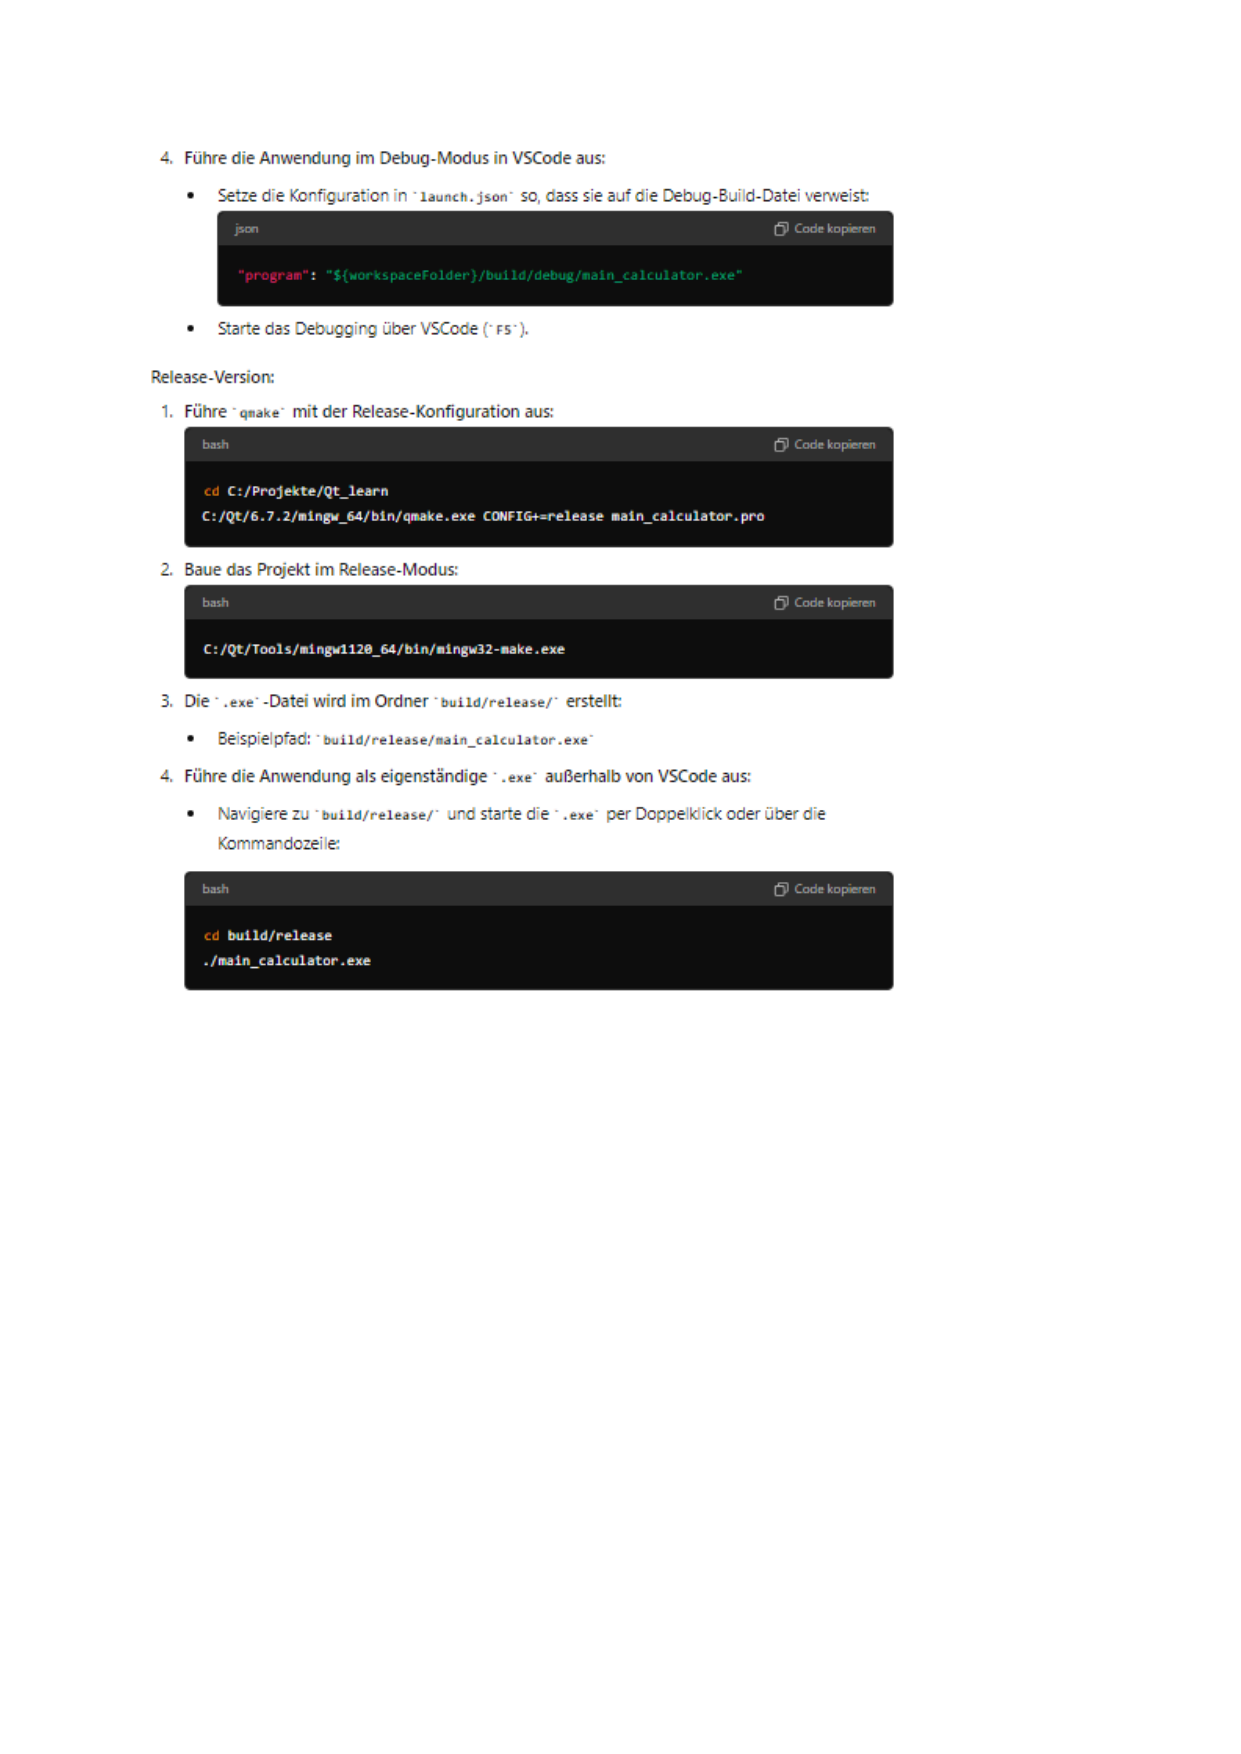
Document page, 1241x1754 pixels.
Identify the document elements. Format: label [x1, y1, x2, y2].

picture [147, 147, 908, 1014]
